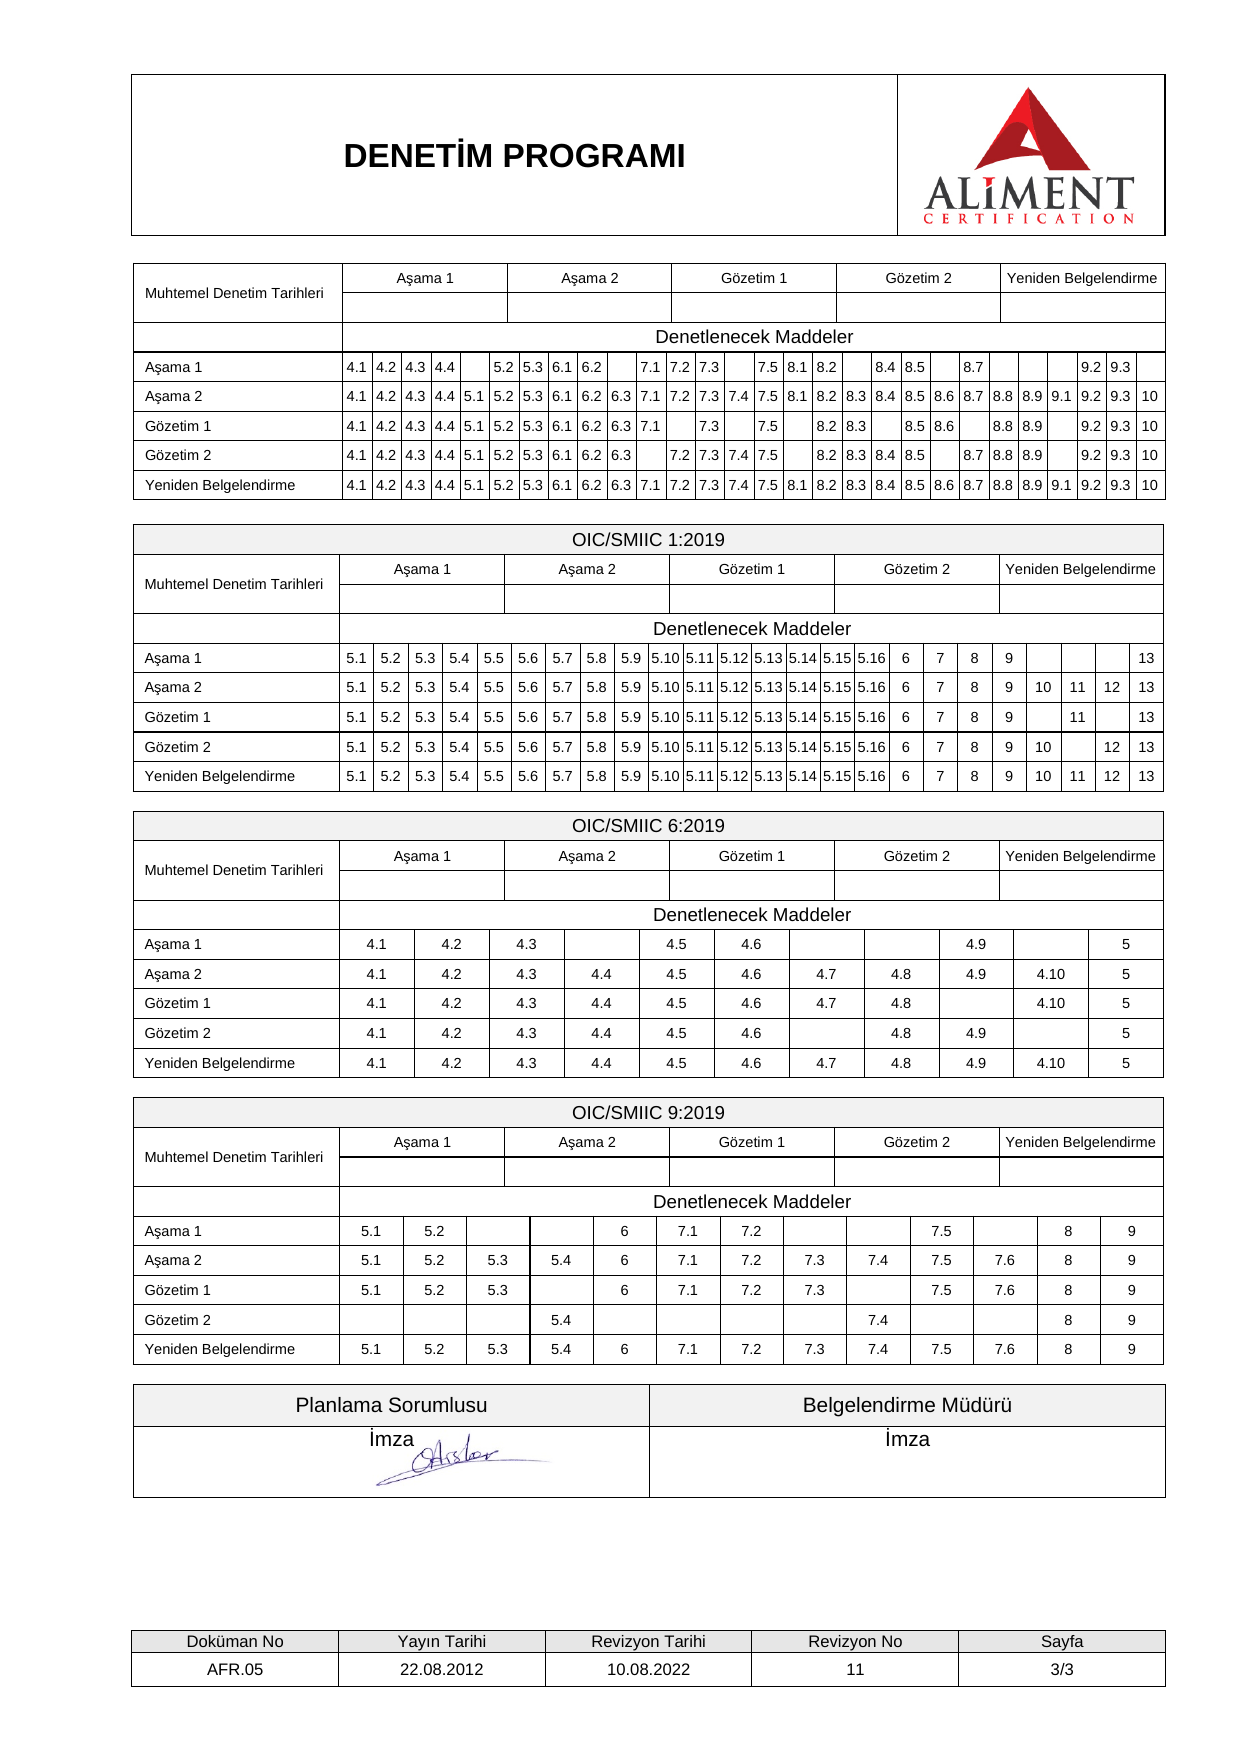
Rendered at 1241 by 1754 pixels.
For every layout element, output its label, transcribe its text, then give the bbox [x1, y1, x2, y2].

table_cell Aşama 2 [134, 960, 339, 988]
table_cell [990, 353, 1018, 381]
table_cell Aşama 1 [134, 644, 339, 672]
table_cell [835, 871, 999, 899]
table_cell [505, 585, 669, 613]
table_cell 7.2 [667, 441, 695, 470]
table_cell 5.10 [649, 644, 683, 672]
table_cell 8.3 [843, 441, 871, 470]
table_cell 6.1 [549, 471, 577, 499]
table_cell 7.5 [911, 1276, 973, 1304]
table_cell 7.1 [657, 1246, 720, 1275]
table_cell [974, 1217, 1037, 1245]
table_cell Yeniden Belgelendirme [134, 762, 339, 791]
table_cell 5.10 [649, 733, 683, 761]
table_cell 6.2 [578, 353, 607, 381]
table_cell 4.10 [1014, 989, 1088, 1018]
table_cell Gözetim 2 [134, 1305, 339, 1334]
table_cell 7 [924, 733, 957, 761]
table_cell 5.3 [409, 644, 442, 672]
table_cell 5.1 [340, 703, 373, 731]
table_cell 4.3 [402, 471, 431, 499]
table_cell [667, 412, 695, 440]
table_cell 4.1 [340, 1019, 414, 1047]
table_cell [340, 585, 504, 613]
table_cell 7.5 [755, 471, 783, 499]
table_cell 7.2 [721, 1276, 783, 1304]
table_cell Denetlenecek Maddeler [343, 323, 1165, 351]
table_cell 8.7 [960, 441, 989, 470]
table_cell 5.10 [649, 703, 683, 731]
table_cell [1027, 703, 1061, 731]
table_cell Gözetim 2 [134, 441, 342, 470]
table_cell 7.2 [721, 1246, 783, 1275]
table_cell 6.2 [578, 471, 607, 499]
table_cell 8 [958, 644, 992, 672]
table_cell 5.6 [512, 762, 545, 791]
table_cell Yeniden Belgelendirme [134, 1335, 339, 1363]
table_cell 5.2 [404, 1276, 466, 1304]
table_cell 7.5 [911, 1246, 973, 1275]
table_cell 5.1 [340, 1217, 403, 1245]
table_cell 4.3 [402, 353, 431, 381]
table_cell 5.2 [374, 703, 408, 731]
table_cell 4.8 [865, 1049, 939, 1077]
table_cell Muhtemel Denetim Tarihleri [134, 1128, 339, 1186]
table_cell 4.2 [373, 441, 401, 470]
table_cell [531, 1217, 593, 1245]
table_cell [847, 1217, 910, 1245]
table_cell 7.3 [784, 1276, 846, 1304]
table_cell Muhtemel Denetim Tarihleri [134, 264, 342, 322]
table_cell 5.15 [821, 762, 854, 791]
table_cell 7.2 [721, 1217, 783, 1245]
table_cell Gözetim 2 [134, 1019, 339, 1047]
table_cell 8.6 [931, 471, 959, 499]
table_cell 5 [1089, 930, 1163, 959]
table_cell 6.3 [608, 471, 636, 499]
table_cell 5.2 [404, 1335, 466, 1363]
table_cell 4.6 [715, 1019, 789, 1047]
table_cell [1027, 644, 1061, 672]
table_cell Gözetim 2 [835, 555, 999, 583]
table_cell 5.9 [615, 673, 648, 702]
table_cell 5.3 [409, 733, 442, 761]
table_cell [1062, 644, 1095, 672]
table_cell 5.1 [461, 412, 489, 440]
table_cell Gözetim 1 [134, 989, 339, 1018]
table_cell 5.9 [615, 762, 648, 791]
table_cell 5.5 [478, 703, 511, 731]
table_cell 10 [1027, 762, 1061, 791]
table_cell 6.2 [578, 412, 607, 440]
table_cell [404, 1305, 466, 1334]
table_cell 7.1 [657, 1335, 720, 1363]
table_cell [784, 1217, 846, 1245]
table_cell 10 [1137, 412, 1165, 440]
table_cell 4.6 [715, 930, 789, 959]
table_cell [865, 930, 939, 959]
table_cell 5.3 [520, 412, 548, 440]
table_cell İmza [650, 1427, 1165, 1497]
table_cell Aşama 2 [134, 1246, 339, 1275]
table_cell 5.7 [546, 644, 580, 672]
table_cell 4.4 [565, 1049, 639, 1077]
table_cell 5.12 [718, 703, 751, 731]
table_cell 6.2 [578, 382, 607, 411]
table_cell 7.3 [696, 382, 724, 411]
table_header OIC/SMIIC 6:2019 [134, 812, 1163, 840]
table_cell 5.13 [752, 733, 786, 761]
table_cell Yeniden Belgelendirme [134, 471, 342, 499]
table_cell 4.5 [640, 1019, 714, 1047]
table_cell Aşama 1 [134, 930, 339, 959]
table_cell 6.3 [608, 382, 636, 411]
table_cell 4.1 [343, 353, 372, 381]
table_cell 4.5 [640, 1049, 714, 1077]
table_cell 5.11 [684, 733, 717, 761]
table_cell Gözetim 2 [835, 841, 999, 870]
table_cell 8.5 [902, 471, 930, 499]
table_cell 5.3 [520, 471, 548, 499]
table_cell 4.9 [940, 1019, 1013, 1047]
table_cell 4.10 [1014, 960, 1088, 988]
table_cell Muhtemel Denetim Tarihleri [134, 555, 339, 613]
table_cell 8.8 [990, 471, 1018, 499]
table_cell 4.6 [715, 960, 789, 988]
table_cell Gözetim 2 [837, 264, 1000, 292]
table_cell 9 [1101, 1305, 1163, 1334]
table_cell 5.4 [531, 1246, 593, 1275]
table_cell 6 [890, 733, 923, 761]
table_cell 7.3 [696, 412, 724, 440]
table_cell 4.3 [402, 441, 431, 470]
table_cell 5.3 [520, 441, 548, 470]
table_cell 10 [1027, 733, 1061, 761]
table_cell [461, 353, 489, 381]
table_cell 7.1 [657, 1217, 720, 1245]
table_cell 10 [1027, 673, 1061, 702]
table_cell 8.3 [843, 412, 871, 440]
table_cell 5.8 [581, 673, 614, 702]
table_cell 4.5 [640, 960, 714, 988]
table_cell Aşama 2 [508, 264, 671, 292]
table_cell 5.7 [546, 703, 580, 731]
table_cell 5.14 [787, 733, 820, 761]
table_cell 4.2 [415, 930, 489, 959]
table_cell 8.5 [902, 353, 930, 381]
table_cell 5.15 [821, 703, 854, 731]
table_cell 5.2 [374, 733, 408, 761]
table_cell 5.13 [752, 673, 786, 702]
table_cell 5.14 [787, 673, 820, 702]
table_cell [343, 293, 507, 322]
table_cell 6.1 [549, 412, 577, 440]
table_cell [1048, 441, 1077, 470]
table_cell 9 [993, 703, 1026, 731]
table_cell [843, 353, 871, 381]
table_cell 8.7 [960, 382, 989, 411]
table_cell 5.16 [855, 703, 889, 731]
table_cell Aşama 2 [505, 1128, 669, 1156]
table_cell [837, 293, 1000, 322]
table_cell 8.6 [931, 382, 959, 411]
table_cell 4.3 [490, 960, 564, 988]
table_cell 5.1 [340, 733, 373, 761]
table_cell 4.9 [940, 960, 1013, 988]
table_cell 5.2 [404, 1246, 466, 1275]
table_cell Yeniden Belgelendirme [1000, 841, 1163, 870]
table_cell 4.6 [715, 989, 789, 1018]
table_cell 5.15 [821, 644, 854, 672]
table_cell 4.2 [415, 960, 489, 988]
table_cell Gözetim 1 [670, 841, 834, 870]
table_cell 11 [1062, 703, 1095, 731]
table_cell 8.2 [813, 382, 842, 411]
table_cell 9.3 [1107, 382, 1136, 411]
table_cell 5.3 [409, 703, 442, 731]
table_cell [784, 1305, 846, 1334]
table_cell [670, 1158, 834, 1186]
table_cell 7.4 [725, 441, 754, 470]
table_cell 4.4 [432, 353, 460, 381]
table_cell [467, 1305, 529, 1334]
table_cell 7 [924, 644, 957, 672]
table_cell 8 [1038, 1335, 1100, 1363]
table_cell 4.5 [640, 930, 714, 959]
table_cell 4.5 [640, 989, 714, 1018]
table_cell [134, 1187, 339, 1216]
table_cell 8.6 [931, 412, 959, 440]
table_cell 4.7 [790, 989, 864, 1018]
table_cell 8.3 [843, 471, 871, 499]
table_cell Gözetim 1 [134, 412, 342, 440]
table_cell 11 [1062, 673, 1095, 702]
table_cell 6 [890, 703, 923, 731]
table_cell 8 [958, 673, 992, 702]
table_cell 5.4 [443, 673, 477, 702]
table_cell 5.9 [615, 644, 648, 672]
table_cell 4.1 [340, 989, 414, 1018]
table_cell 8 [1038, 1246, 1100, 1275]
table_cell [1014, 1019, 1088, 1047]
table_cell 9 [993, 733, 1026, 761]
table_cell 5.14 [787, 703, 820, 731]
table_cell 4.4 [432, 382, 460, 411]
table_cell 13 [1130, 762, 1163, 791]
table_cell 8.2 [813, 353, 842, 381]
table_cell [911, 1305, 973, 1334]
table_cell 5.8 [581, 733, 614, 761]
table_cell 9 [1101, 1276, 1163, 1304]
table_cell 5.10 [649, 762, 683, 791]
table_cell 8 [1038, 1305, 1100, 1334]
table_cell [1096, 644, 1129, 672]
table_cell 5.3 [520, 353, 548, 381]
table_cell Denetlenecek Maddeler [340, 1187, 1163, 1216]
table_cell 6 [890, 673, 923, 702]
table_cell 8.9 [1019, 382, 1047, 411]
table_cell 6 [594, 1246, 656, 1275]
table_cell 4.3 [490, 1049, 564, 1077]
table_cell 4.4 [565, 960, 639, 988]
table_cell 4.10 [1014, 1049, 1088, 1077]
table_cell 5.8 [581, 644, 614, 672]
table_cell [508, 293, 671, 322]
table_cell [1000, 1158, 1163, 1186]
table_cell [931, 353, 959, 381]
table_cell 8.9 [1019, 441, 1047, 470]
table_cell İmza [134, 1427, 649, 1497]
table_cell 4.6 [715, 1049, 789, 1077]
table_cell 8.1 [784, 471, 812, 499]
table_cell [340, 871, 504, 899]
table_cell 5.12 [718, 673, 751, 702]
table_cell 5.10 [649, 673, 683, 702]
table_cell 7.1 [637, 353, 666, 381]
table_cell 7.2 [667, 382, 695, 411]
table_cell 5.2 [490, 471, 519, 499]
table_cell Yeniden Belgelendirme [1001, 264, 1165, 292]
table_cell Aşama 1 [340, 1128, 504, 1156]
table_cell 4.4 [565, 1019, 639, 1047]
table_cell 7.2 [667, 471, 695, 499]
table_cell Yeniden Belgelendirme [1000, 1128, 1163, 1156]
table_cell [835, 1158, 999, 1186]
table_cell 4.2 [373, 471, 401, 499]
table_cell 8.5 [902, 412, 930, 440]
table_cell 10 [1137, 471, 1165, 499]
table_cell 5.1 [340, 1276, 403, 1304]
table_cell [505, 1158, 669, 1186]
table_cell 13 [1130, 673, 1163, 702]
table_cell 5.7 [546, 762, 580, 791]
table_cell 5.4 [531, 1335, 593, 1363]
table_cell 5.7 [546, 733, 580, 761]
table_cell [974, 1305, 1037, 1334]
table_cell 7 [924, 762, 957, 791]
table_cell 13 [1130, 703, 1163, 731]
table_cell 4.2 [415, 989, 489, 1018]
table_cell 4.3 [402, 382, 431, 411]
table_cell 7.3 [784, 1335, 846, 1363]
table_cell 5.1 [340, 1246, 403, 1275]
table_cell 5.5 [478, 644, 511, 672]
table_cell Aşama 2 [505, 555, 669, 583]
table_cell [784, 441, 812, 470]
table_cell [1048, 412, 1077, 440]
table_cell [134, 901, 339, 929]
table_cell [721, 1305, 783, 1334]
table_cell 8 [1038, 1217, 1100, 1245]
table_cell 5.3 [467, 1246, 529, 1275]
table_cell 4.3 [490, 1019, 564, 1047]
table_cell Aşama 2 [134, 382, 342, 411]
table_cell 6 [594, 1217, 656, 1245]
table_cell 13 [1130, 644, 1163, 672]
table_cell 10 [1137, 382, 1165, 411]
table_cell Gözetim 1 [672, 264, 836, 292]
table_cell 4.9 [940, 930, 1013, 959]
table_cell 5.1 [340, 673, 373, 702]
table_cell 6 [594, 1335, 656, 1363]
table_cell 5.16 [855, 644, 889, 672]
table_cell Gözetim 1 [670, 1128, 834, 1156]
table_cell [790, 930, 864, 959]
table_cell 4.9 [940, 1049, 1013, 1077]
table_cell 5 [1089, 1049, 1163, 1077]
table_cell 5.2 [490, 382, 519, 411]
table_cell 8.4 [872, 353, 901, 381]
table_cell 6.3 [608, 412, 636, 440]
table_cell 5.4 [443, 733, 477, 761]
table_cell 7.4 [725, 471, 754, 499]
table_cell 6.1 [549, 353, 577, 381]
table_cell 5.1 [340, 762, 373, 791]
table_cell 8.4 [872, 471, 901, 499]
table_cell [608, 353, 636, 381]
table_cell 5 [1089, 1019, 1163, 1047]
table_cell 7.3 [784, 1246, 846, 1275]
table_cell 10 [1137, 441, 1165, 470]
table_cell [670, 871, 834, 899]
table_cell 5.15 [821, 733, 854, 761]
table_cell [1001, 293, 1165, 322]
table_cell 5.3 [467, 1335, 529, 1363]
table_cell Aşama 1 [340, 555, 504, 583]
table_cell 6 [594, 1276, 656, 1304]
table_cell 9.1 [1048, 471, 1077, 499]
table_cell Aşama 1 [343, 264, 507, 292]
table_header OIC/SMIIC 9:2019 [134, 1098, 1163, 1127]
table_cell 8.3 [843, 382, 871, 411]
table_cell 9.2 [1078, 353, 1106, 381]
table_cell 12 [1096, 673, 1129, 702]
table_cell 5.2 [490, 353, 519, 381]
table_cell 4.7 [790, 960, 864, 988]
table_cell 6 [890, 644, 923, 672]
table_cell 5 [1089, 960, 1163, 988]
table_cell Gözetim 1 [134, 1276, 339, 1304]
table_cell 5.16 [855, 733, 889, 761]
table_cell 7.5 [755, 382, 783, 411]
table_cell 7.1 [637, 471, 666, 499]
table_cell 4.3 [490, 930, 564, 959]
table_cell 4.1 [343, 471, 372, 499]
table_cell 8.4 [872, 441, 901, 470]
table_cell 7.3 [696, 471, 724, 499]
table_cell 5.11 [684, 703, 717, 731]
table_cell 11 [1062, 762, 1095, 791]
table_cell 4.7 [790, 1049, 864, 1077]
table_cell 8.5 [902, 382, 930, 411]
table_cell 9.2 [1078, 441, 1106, 470]
table_cell 5.4 [531, 1305, 593, 1334]
table_cell Denetlenecek Maddeler [340, 614, 1163, 643]
table_cell 7.6 [974, 1335, 1037, 1363]
table_cell 5.2 [374, 762, 408, 791]
table_cell Yeniden Belgelendirme [134, 1049, 339, 1077]
table_cell Aşama 2 [134, 673, 339, 702]
table_cell Aşama 2 [505, 841, 669, 870]
table_cell 5.11 [684, 644, 717, 672]
table_cell 5.7 [546, 673, 580, 702]
table_cell 5.15 [821, 673, 854, 702]
table_cell 6.1 [549, 441, 577, 470]
table_cell 5.4 [443, 762, 477, 791]
table_cell [960, 412, 989, 440]
table_cell 5.3 [467, 1276, 529, 1304]
table_cell 5.13 [752, 762, 786, 791]
table_cell [637, 441, 666, 470]
table_cell 7.3 [696, 441, 724, 470]
table_cell 5.9 [615, 703, 648, 731]
table_cell [1096, 703, 1129, 731]
table_cell 5.12 [718, 762, 751, 791]
table_cell 7.4 [847, 1335, 910, 1363]
table_cell Gözetim 2 [835, 1128, 999, 1156]
table_cell [931, 441, 959, 470]
table_cell 7.2 [667, 353, 695, 381]
table_cell [725, 353, 754, 381]
table_cell 5.6 [512, 673, 545, 702]
table_cell [340, 1158, 504, 1186]
table_cell 6.2 [578, 441, 607, 470]
table_cell 5.14 [787, 644, 820, 672]
table_cell 8.8 [990, 412, 1018, 440]
table_cell [134, 614, 339, 643]
table_cell 9 [993, 673, 1026, 702]
table_cell 4.1 [343, 441, 372, 470]
table_cell 7.1 [657, 1276, 720, 1304]
table_cell [790, 1019, 864, 1047]
table_cell [1137, 353, 1165, 381]
table_cell 5.14 [787, 762, 820, 791]
table_cell 7.3 [696, 353, 724, 381]
table_cell 8.1 [784, 353, 812, 381]
table_cell [1048, 353, 1077, 381]
table_cell 5.9 [615, 733, 648, 761]
table_cell [657, 1305, 720, 1334]
table_cell 7.4 [847, 1246, 910, 1275]
table_cell 5.11 [684, 673, 717, 702]
table_cell 7 [924, 673, 957, 702]
table_cell [134, 323, 342, 351]
table_cell 5.1 [461, 471, 489, 499]
table_cell 4.4 [432, 441, 460, 470]
table_cell 9.3 [1107, 412, 1136, 440]
table_cell 5.13 [752, 644, 786, 672]
table_cell 5.3 [409, 673, 442, 702]
table_cell 5.2 [374, 673, 408, 702]
table_cell 5.16 [855, 673, 889, 702]
table_cell 7.5 [911, 1335, 973, 1363]
table_cell 7.6 [974, 1276, 1037, 1304]
table_cell 13 [1130, 733, 1163, 761]
table_cell 5.8 [581, 762, 614, 791]
table_cell 12 [1096, 762, 1129, 791]
table_cell 7.1 [637, 382, 666, 411]
table_cell 4.2 [415, 1019, 489, 1047]
table_cell [531, 1276, 593, 1304]
table_header Belgelendirme Müdürü [650, 1385, 1165, 1426]
table_cell 9.3 [1107, 471, 1136, 499]
table_cell 8.9 [1019, 471, 1047, 499]
table_cell Aşama 1 [134, 353, 342, 381]
table_cell [467, 1217, 529, 1245]
table_cell 4.3 [402, 412, 431, 440]
table_cell 5.2 [490, 441, 519, 470]
table_cell 8.8 [990, 382, 1018, 411]
table_cell 7.4 [847, 1305, 910, 1334]
table_cell 5.2 [404, 1217, 466, 1245]
table_cell 8.1 [784, 382, 812, 411]
table_cell 8.4 [872, 382, 901, 411]
table_cell 9.1 [1048, 382, 1077, 411]
table_cell 5.1 [340, 1335, 403, 1363]
table_cell 5.12 [718, 644, 751, 672]
table_cell 9.3 [1107, 353, 1136, 381]
table_cell 5.12 [718, 733, 751, 761]
table_cell 4.1 [340, 930, 414, 959]
table_cell 9 [1101, 1335, 1163, 1363]
table_cell 7.1 [637, 412, 666, 440]
table_cell 7.2 [721, 1335, 783, 1363]
table_cell [835, 585, 999, 613]
table_cell [670, 585, 834, 613]
table_cell 5.1 [461, 441, 489, 470]
table_cell 4.2 [373, 353, 401, 381]
table_cell 6 [890, 762, 923, 791]
table_cell 5.1 [461, 382, 489, 411]
table_cell Aşama 1 [340, 841, 504, 870]
table_cell [725, 412, 754, 440]
table_cell 5.1 [340, 644, 373, 672]
table_cell 8.2 [813, 441, 842, 470]
table_header OIC/SMIIC 1:2019 [134, 525, 1163, 554]
table_cell 8.5 [902, 441, 930, 470]
table_cell 8.8 [990, 441, 1018, 470]
table_cell 5.2 [490, 412, 519, 440]
table_cell 5.5 [478, 673, 511, 702]
table_cell [784, 412, 812, 440]
table_cell 8 [1038, 1276, 1100, 1304]
table_cell 5.4 [443, 644, 477, 672]
table_cell 7 [924, 703, 957, 731]
table_cell Gözetim 1 [134, 703, 339, 731]
table_cell [1000, 871, 1163, 899]
table_cell 9 [1101, 1217, 1163, 1245]
table_cell 7.5 [755, 412, 783, 440]
table_cell 4.2 [373, 412, 401, 440]
table_cell 9.2 [1078, 412, 1106, 440]
table_cell 4.1 [343, 412, 372, 440]
table_cell 6.1 [549, 382, 577, 411]
table_cell 4.8 [865, 1019, 939, 1047]
table_cell [340, 1305, 403, 1334]
table_cell 5.4 [443, 703, 477, 731]
table_cell Aşama 1 [134, 1217, 339, 1245]
table_cell [594, 1305, 656, 1334]
table_cell 4.1 [340, 1049, 414, 1077]
table_cell 8.9 [1019, 412, 1047, 440]
table_cell 7.6 [974, 1246, 1037, 1275]
table_cell [505, 871, 669, 899]
table_cell 7.5 [755, 353, 783, 381]
table_cell 4.8 [865, 989, 939, 1018]
table_cell [565, 930, 639, 959]
table_cell 9.2 [1078, 471, 1106, 499]
table_cell 5.3 [409, 762, 442, 791]
table_cell 5.6 [512, 733, 545, 761]
table_cell 5.3 [520, 382, 548, 411]
table_cell 4.4 [432, 412, 460, 440]
table_cell 5.6 [512, 703, 545, 731]
table_cell 12 [1096, 733, 1129, 761]
picture [920, 80, 1137, 230]
table_cell 4.4 [432, 471, 460, 499]
table_cell 5.16 [855, 762, 889, 791]
table_cell [847, 1276, 910, 1304]
table_cell 9.2 [1078, 382, 1106, 411]
table_cell 4.3 [490, 989, 564, 1018]
table_cell 8.7 [960, 353, 989, 381]
table_cell [672, 293, 836, 322]
table_cell 8 [958, 703, 992, 731]
table_cell 8 [958, 762, 992, 791]
table_cell Gözetim 1 [670, 555, 834, 583]
table_cell Gözetim 2 [134, 733, 339, 761]
table_cell 5.5 [478, 733, 511, 761]
table_cell 8.2 [813, 471, 842, 499]
table_cell 5.5 [478, 762, 511, 791]
table_cell 5.13 [752, 703, 786, 731]
table_cell 9 [993, 644, 1026, 672]
table_cell 9.3 [1107, 441, 1136, 470]
table_cell 4.4 [565, 989, 639, 1018]
table_cell 8.7 [960, 471, 989, 499]
table_cell 8 [958, 733, 992, 761]
table_cell 9 [993, 762, 1026, 791]
table_cell 8.2 [813, 412, 842, 440]
table_cell 4.1 [343, 382, 372, 411]
table_cell 7.5 [755, 441, 783, 470]
table_cell 7.4 [725, 382, 754, 411]
table_cell [940, 989, 1013, 1018]
table_cell 4.1 [340, 960, 414, 988]
table_cell 7.5 [911, 1217, 973, 1245]
table_cell 6.3 [608, 441, 636, 470]
table_header Planlama Sorumlusu [134, 1385, 649, 1426]
table_cell Denetlenecek Maddeler [340, 901, 1163, 929]
table_cell [1014, 930, 1088, 959]
table_cell Muhtemel Denetim Tarihleri [134, 841, 339, 899]
table_cell 4.8 [865, 960, 939, 988]
table_cell 4.2 [373, 382, 401, 411]
table_cell 4.2 [415, 1049, 489, 1077]
table_cell [1019, 353, 1047, 381]
table_cell [1000, 585, 1163, 613]
table_cell 5.6 [512, 644, 545, 672]
table_cell 5.2 [374, 644, 408, 672]
table_cell 5.8 [581, 703, 614, 731]
table_cell 5.11 [684, 762, 717, 791]
table_cell [1062, 733, 1095, 761]
table_cell 9 [1101, 1246, 1163, 1275]
table_cell 5 [1089, 989, 1163, 1018]
table_cell Yeniden Belgelendirme [1000, 555, 1163, 583]
table_cell [872, 412, 901, 440]
